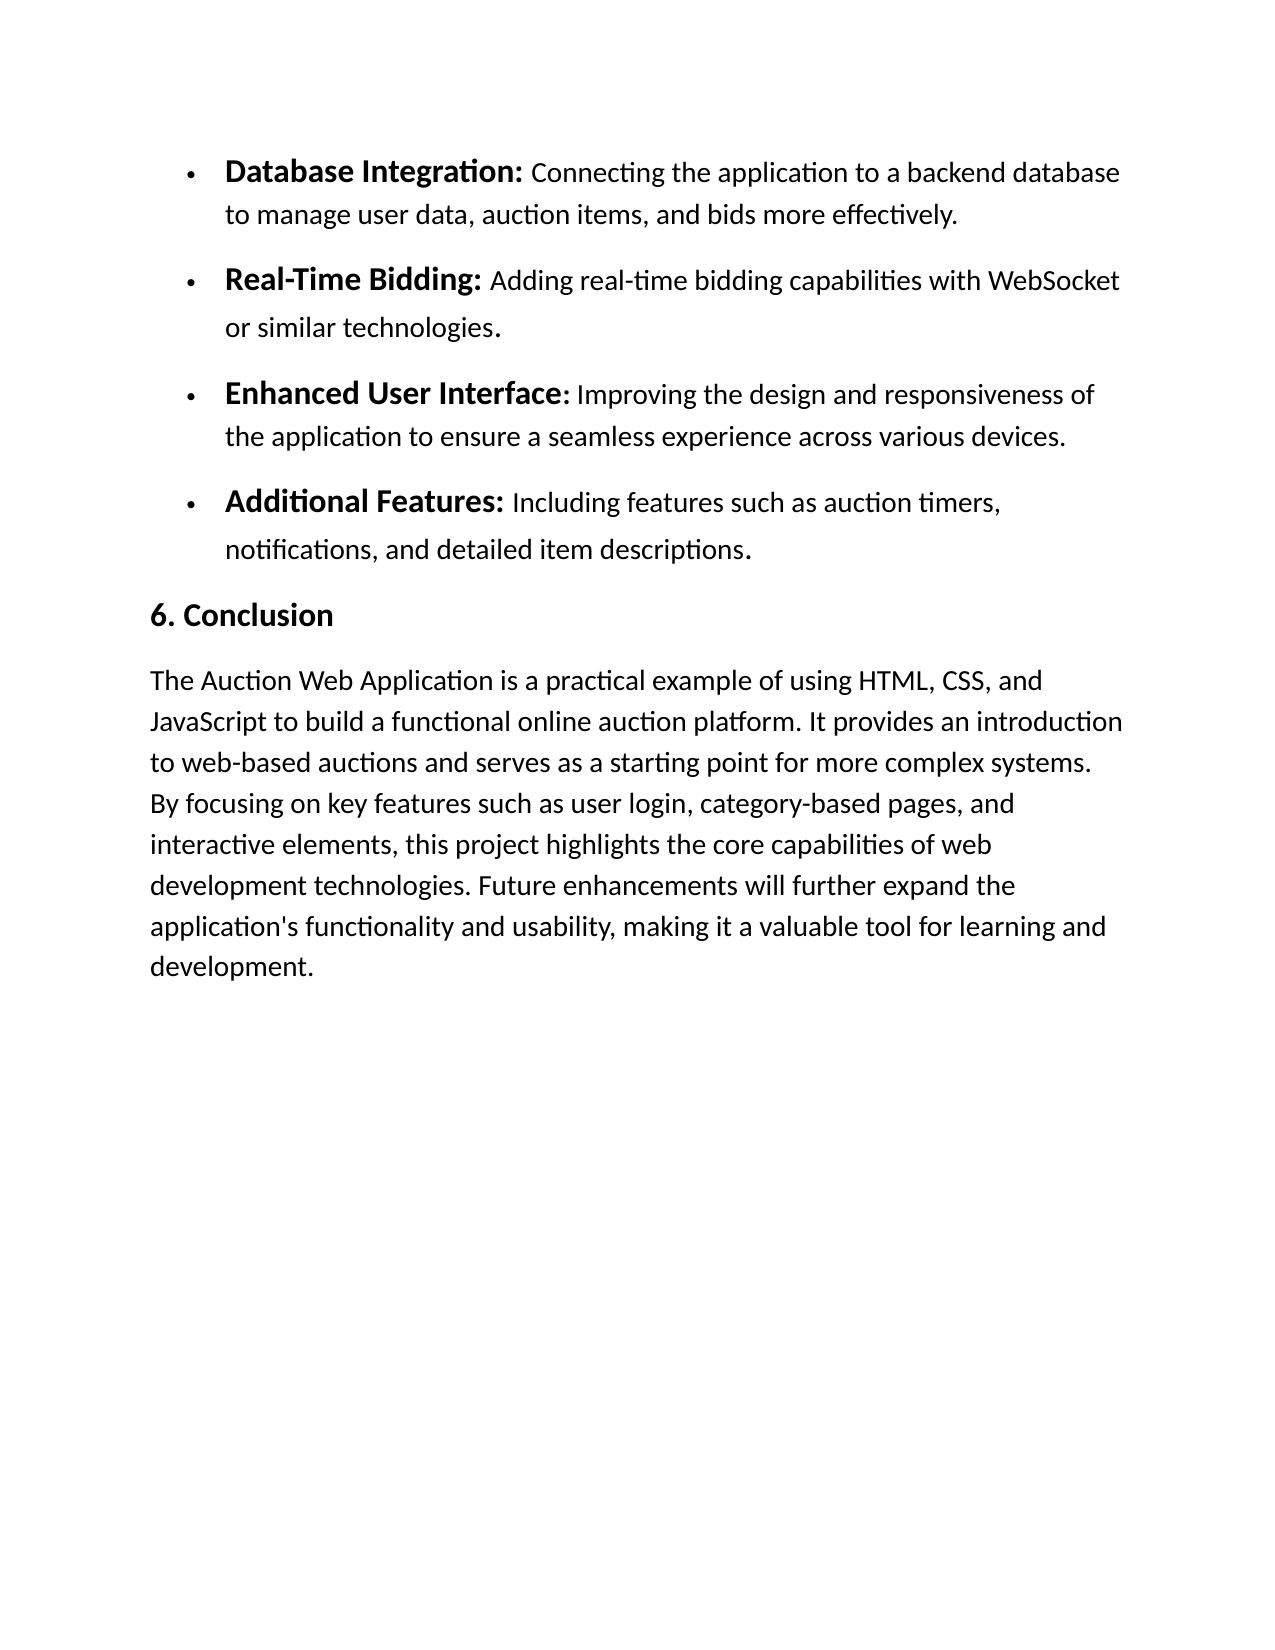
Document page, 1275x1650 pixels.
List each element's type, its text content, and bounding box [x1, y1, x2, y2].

list Additional Features: Including features such as auction timers, notifications, and detailed item descriptions. [187, 480, 1125, 567]
text 6. Conclusion [150, 594, 1125, 635]
list Enhanced User Interface: Improving the design and responsiveness of the application to ensure a seamless experience across various devices. [187, 372, 1125, 454]
list Database Integration: Connecting the application to a backend database to manage user data, auction items, and bids more effectively. [187, 150, 1125, 232]
text The Auction Web Application is a practical example of using HTML, CSS, and JavaScript to build a functional online auction platform. It provides an introduction to web-based auctions and serves as a starting point for more complex systems. By focusing on key features such as user login, category-based pages, and interactive elements, this project highlights the core capabilities of web development technologies. Future enhancements will further expand the application's functionality and usability, making it a valuable tool for learning and development. [150, 662, 1125, 984]
list Real-Time Bidding: Adding real-time bidding capabilities with WebSocket or similar technologies. [187, 258, 1125, 345]
